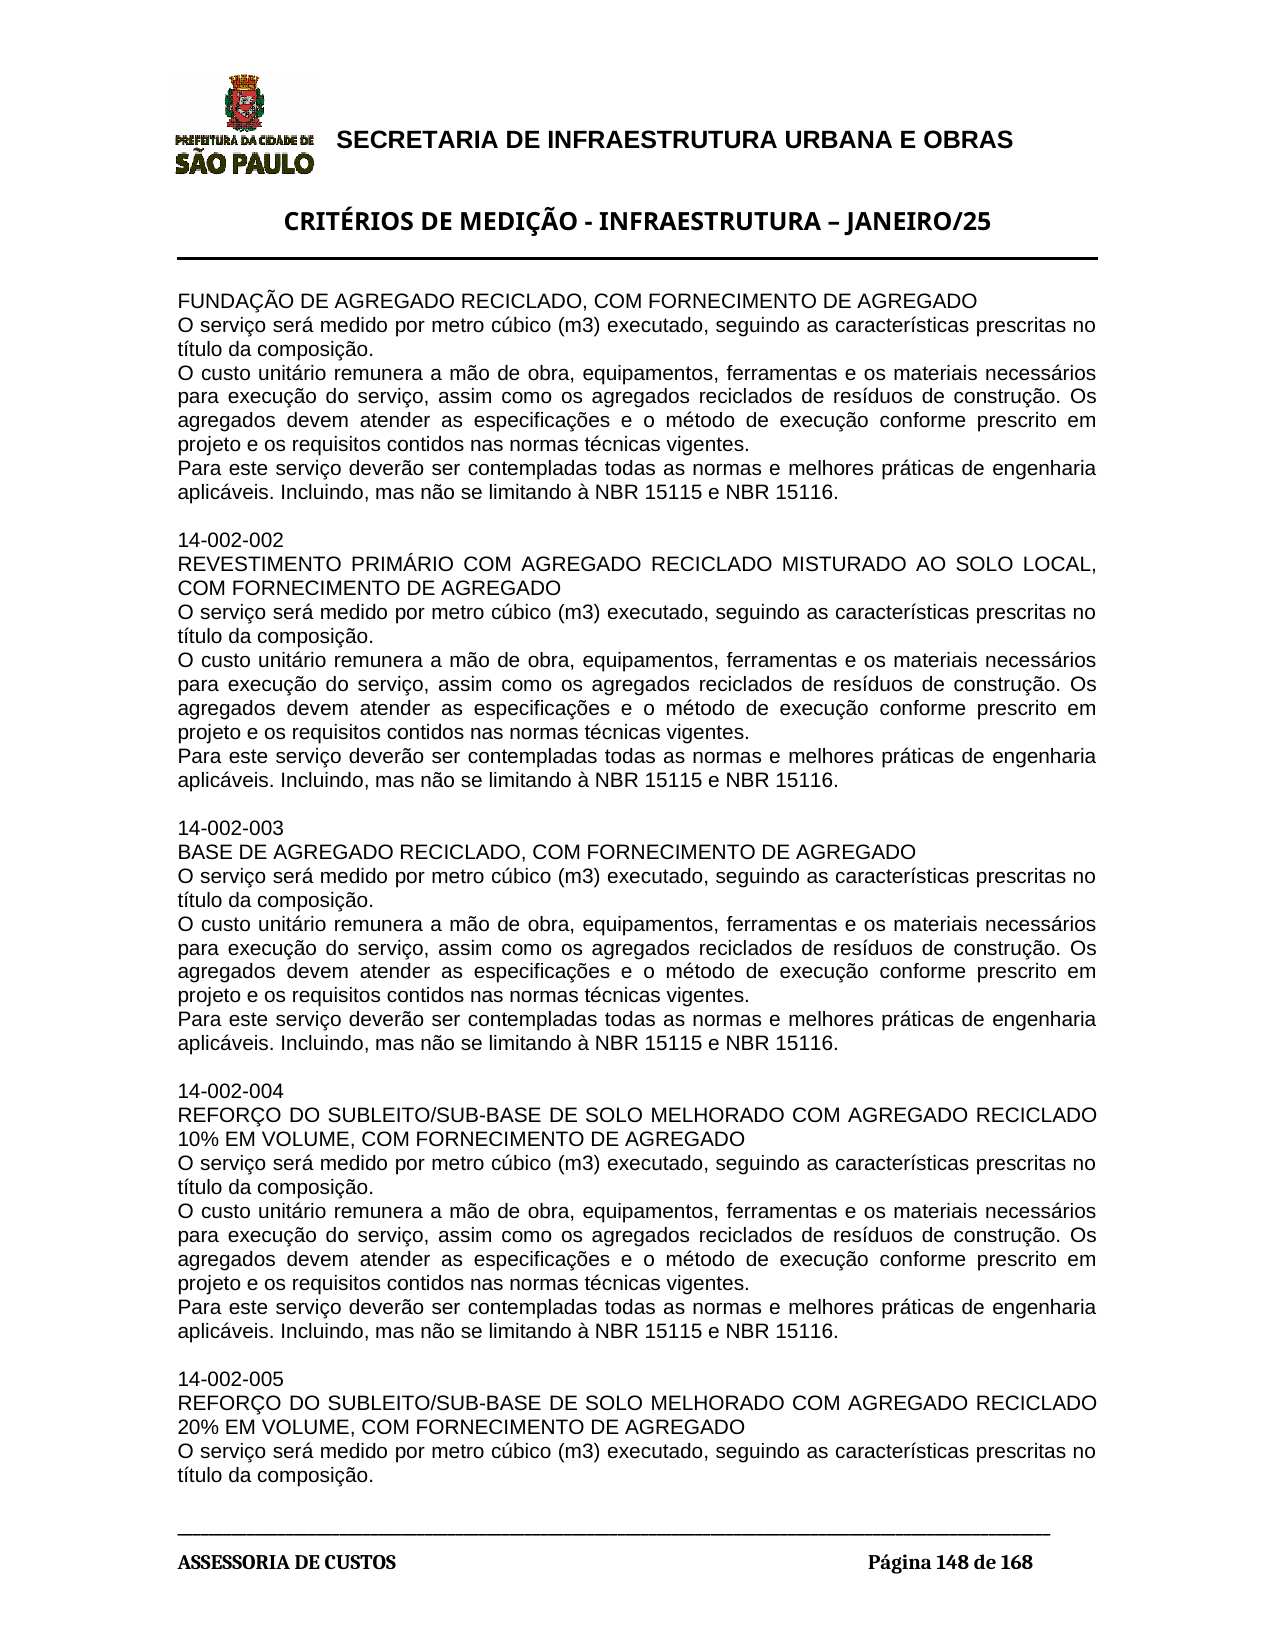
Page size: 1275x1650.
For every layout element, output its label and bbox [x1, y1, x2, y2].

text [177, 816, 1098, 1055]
picture [173, 70, 319, 187]
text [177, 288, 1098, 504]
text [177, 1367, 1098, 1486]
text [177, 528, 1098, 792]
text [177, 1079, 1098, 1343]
